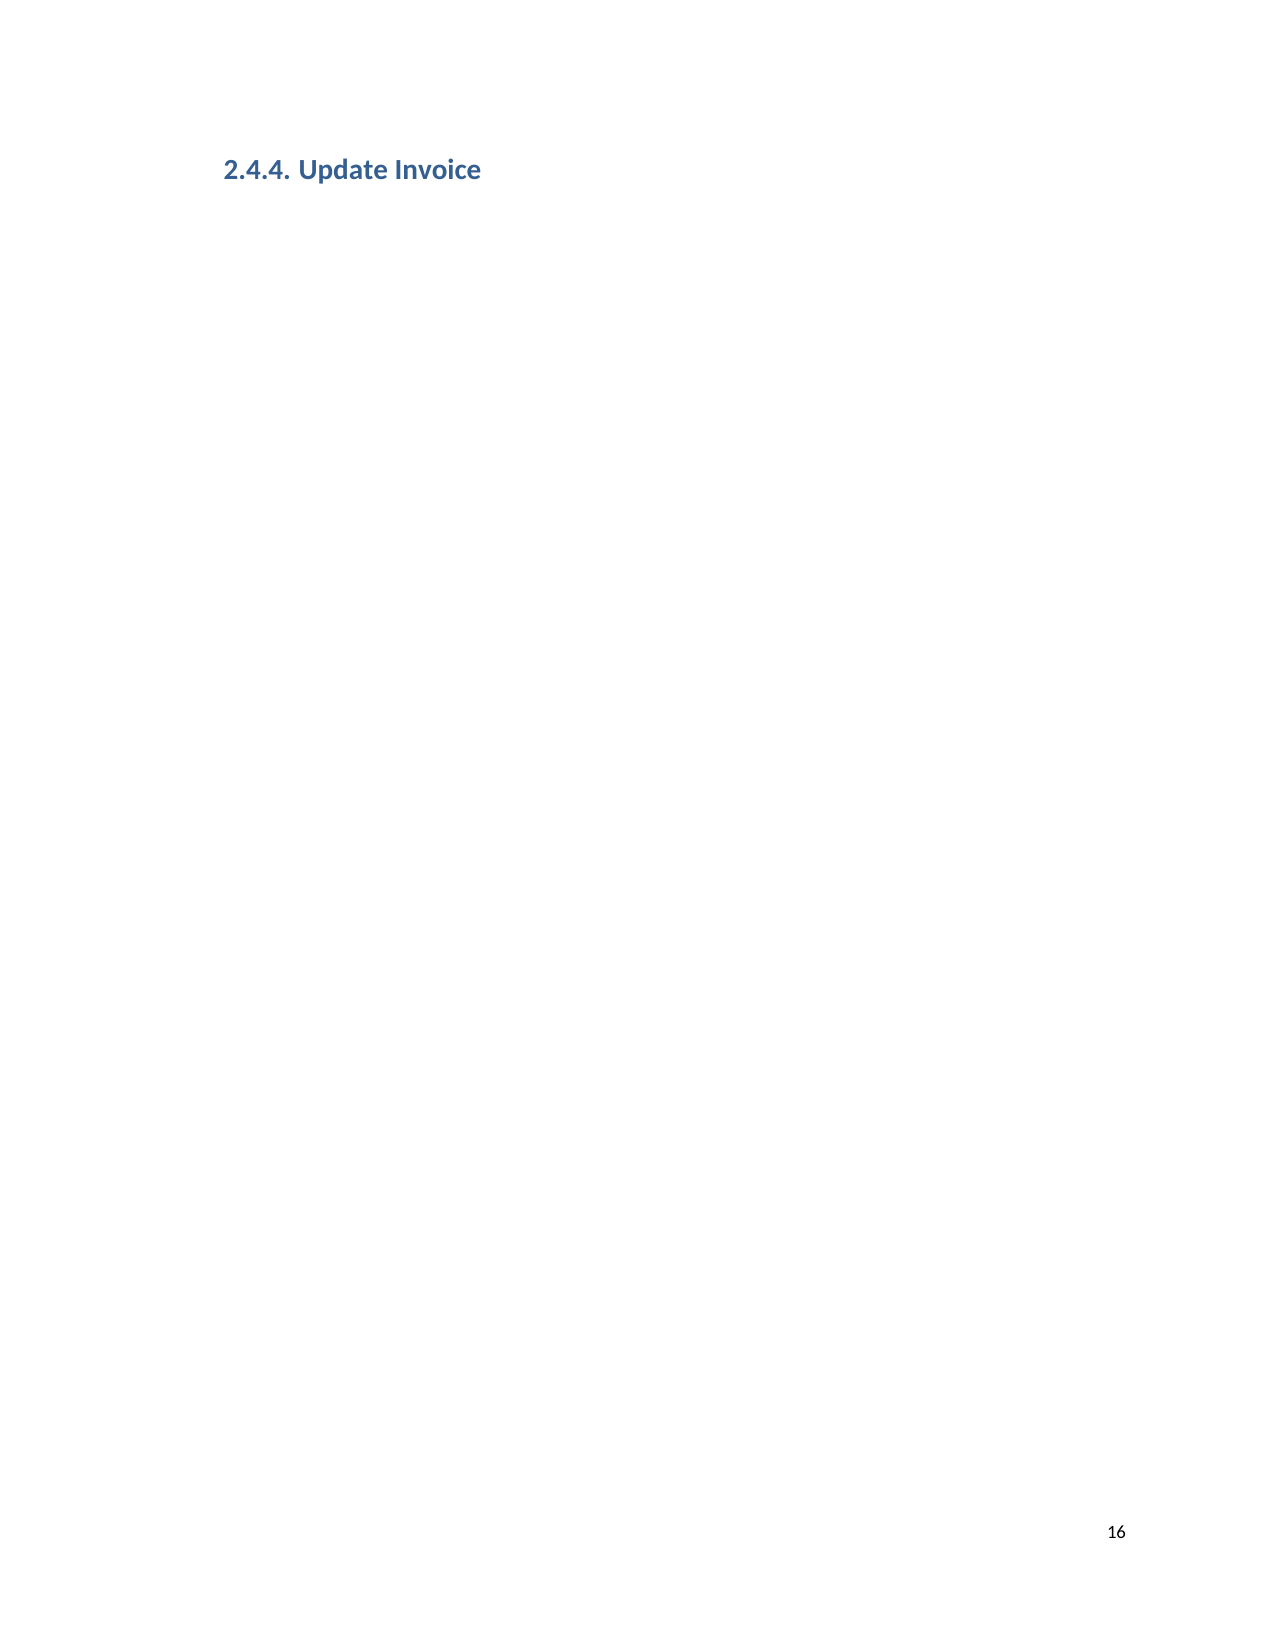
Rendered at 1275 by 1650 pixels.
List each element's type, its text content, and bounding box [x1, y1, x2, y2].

subtitle Update Invoice [223, 151, 1154, 187]
